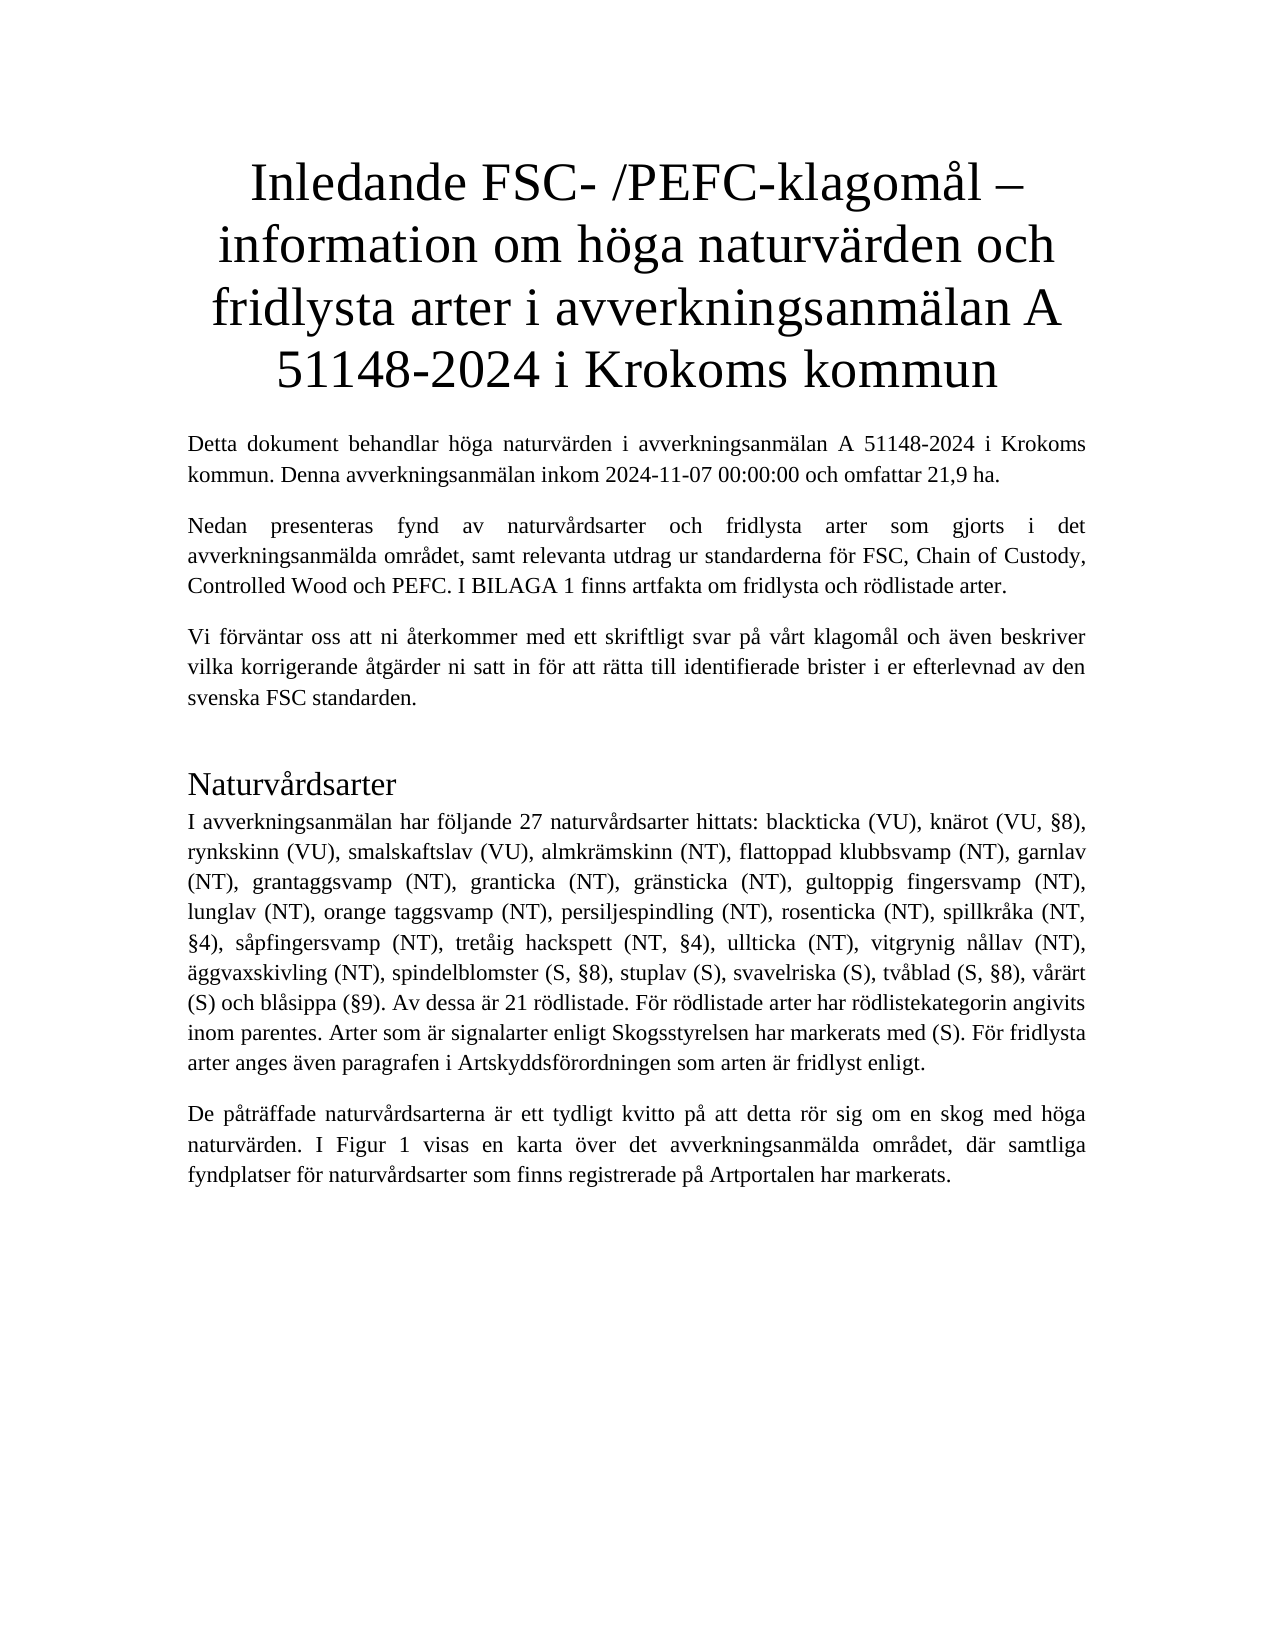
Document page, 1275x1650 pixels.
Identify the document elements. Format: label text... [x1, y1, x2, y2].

title Inledande FSC- /PEFC-klagomål – information om höga naturvärden och fridlysta arter i avverkningsanmälan A 51148-2024 i Krokoms kommun [187, 150, 1087, 399]
text Detta dokument behandlar höga naturvärden i avverkningsanmälan A 51148-2024 i Krokoms kommun. Denna avverkningsanmälan inkom 2024-11-07 00:00:00 och omfattar 21,9 ha. [187, 430, 1087, 487]
text Vi förväntar oss att ni återkommer med ett skriftligt svar på vårt klagomål och även beskriver vilka korrigerande åtgärder ni satt in för att rätta till identifierade brister i er efterlevnad av den svenska FSC standarden. [187, 623, 1087, 710]
text I avverkningsanmälan har följande 27 naturvårdsarter hittats: blackticka (VU), knärot (VU, §8), rynkskinn (VU), smalskaftslav (VU), almkrämskinn (NT), flattoppad klubbsvamp (NT), garnlav (NT), grantaggsvamp (NT), granticka (NT), gränsticka (NT), gultoppig fingersvamp (NT), lunglav (NT), orange taggsvamp (NT), persiljespindling (NT), rosenticka (NT), spillkråka (NT, §4), såpfingersvamp (NT), tretåig hackspett (NT, §4), ullticka (NT), vitgrynig nållav (NT), äggvaxskivling (NT), spindelblomster (S, §8), stuplav (S), svavelriska (S), tvåblad (S, §8), vårärt (S) och blåsippa (§9). Av dessa är 21 rödlistade. För rödlistade arter har rödlistekategorin angivits inom parentes. Arter som är signalarter enligt Skogsstyrelsen har markerats med (S). För fridlysta arter anges även paragrafen i Artskyddsförordningen som arten är fridlyst enligt. [187, 808, 1087, 1076]
text Nedan presenteras fynd av naturvårdsarter och fridlysta arter som gjorts i det avverkningsanmälda området, samt relevanta utdrag ur standarderna för FSC, Chain of Custody, Controlled Wood och PEFC. I BILAGA 1 finns artfakta om fridlysta och rödlistade arter. [187, 512, 1087, 598]
text De påträffade naturvårdsarterna är ett tydligt kvitto på att detta rör sig om en skog med höga naturvärden. I Figur 1 visas en karta över det avverkningsanmälda området, där samtliga fyndplatser för naturvårdsarter som finns registrerade på Artportalen har markerats. [187, 1101, 1087, 1187]
subtitle Naturvårdsarter [187, 764, 1087, 802]
